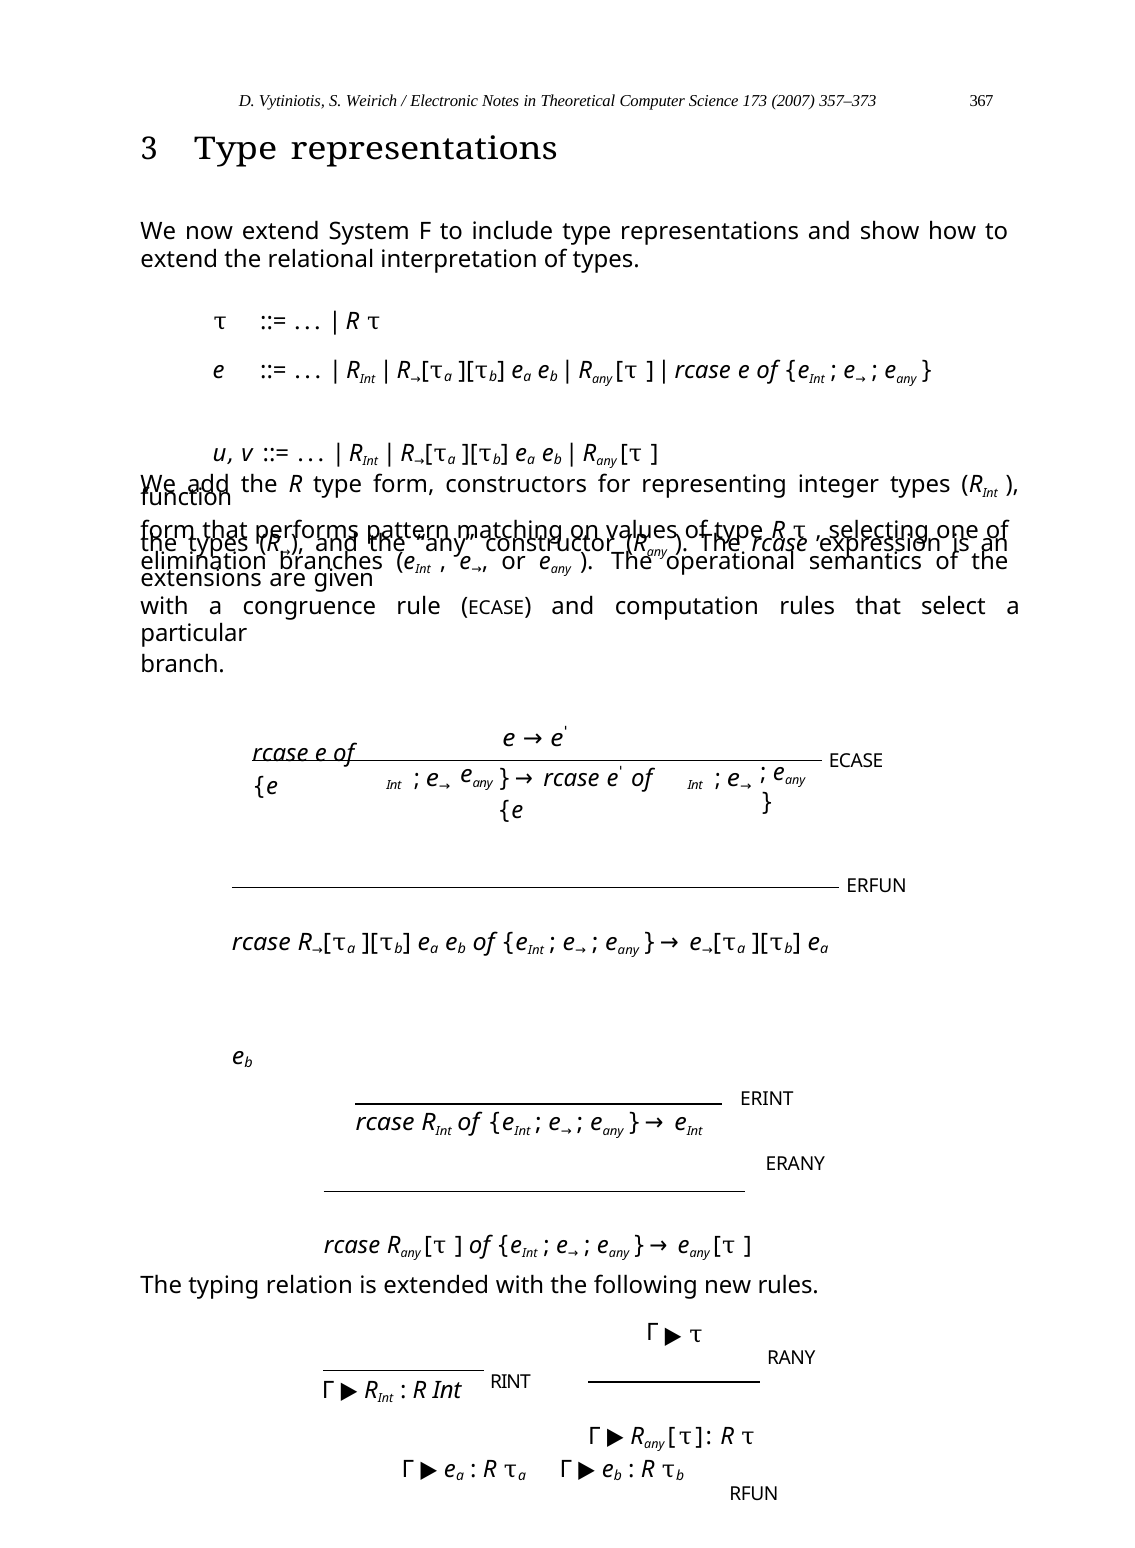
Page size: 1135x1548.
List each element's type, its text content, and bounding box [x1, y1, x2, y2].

text u, v ::= ... | RInt | R→[τa ][τb] ea eb | Rany [τ ] [212, 388, 1020, 479]
text ; e→ [413, 761, 453, 794]
text We now extend System F to include type representations and show how to extend the relational interpretation of types. [140, 217, 1009, 274]
text Γ ▶ ea : R τa Γ ▶ eb : R τb rfun [160, 1463, 1020, 1481]
text with a congruence rule (ecase) and computation rules that select a particular [140, 593, 1020, 647]
text τ ::= ... | R τ [212, 274, 1020, 343]
text Γ ▶ Rany [τ]: R τ [588, 1369, 1020, 1463]
text e → e' [502, 721, 687, 753]
text rcase R→[τa ][τb] ea eb of {eInt ; e→ ; eany }→ e→[τa ][τb] ea eb [232, 859, 837, 1087]
text rcase e of {e [252, 761, 386, 801]
text erfun [846, 867, 1020, 900]
text }→ rcase e' of {e [497, 761, 687, 826]
text branch. [140, 647, 1020, 678]
text e ::= ... | RInt | R→[τa ][τb] ea eb | Rany [τ ] | rcase e of {eInt ; e→ ; eany } [212, 343, 1020, 388]
text Γ ▶ RInt : R Int [322, 1373, 480, 1406]
text rcase RInt of {eInt ; e→ ; eany }→ eInt [355, 1111, 1020, 1136]
text ecase [828, 742, 1020, 774]
text erint [117, 1087, 793, 1111]
text form that performs pattern matching on values of type R τ , selecting one of the types (R→), and the “any” constructor (Rany ). The rcase expression is an elimination branches (eInt , e→, or eany ). The operational semantics of the extensions are given [140, 526, 1009, 593]
text ; eany } [760, 761, 821, 816]
text We add the R type form, constructors for representing integer types (RInt ), function [140, 479, 1020, 513]
text rcase e of {e [252, 736, 386, 760]
text Γ ▶ τ rany [646, 1342, 1020, 1369]
text Int [386, 776, 406, 793]
text eany [460, 761, 495, 795]
text rcase Rany [τ ] of {eInt ; e→ ; eany }→ eany [τ ] [324, 1171, 1020, 1274]
text ; e→ [714, 761, 754, 794]
text Int [687, 776, 707, 793]
text rint [490, 1363, 540, 1396]
text The typing relation is extended with the following new rules. [140, 1274, 1020, 1299]
subtitle Type representations [140, 126, 1020, 169]
